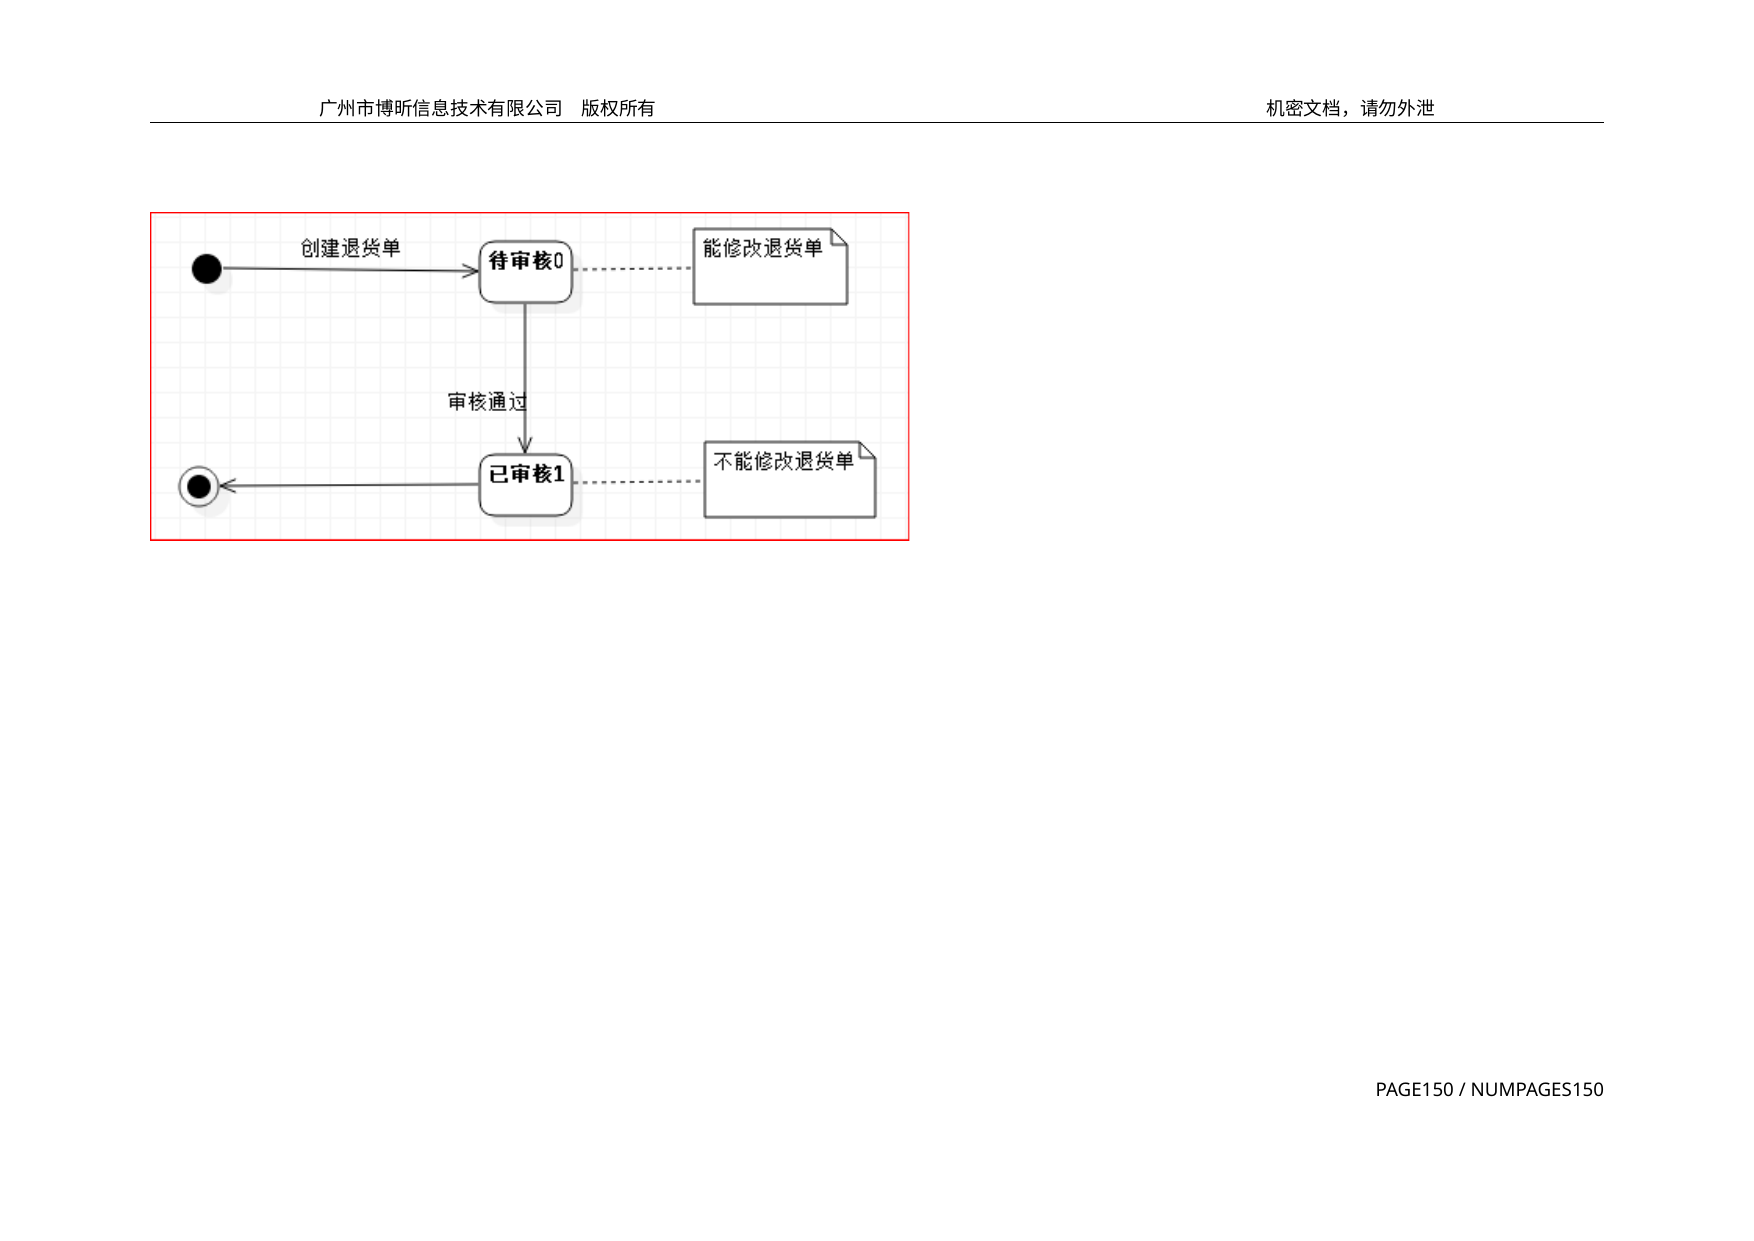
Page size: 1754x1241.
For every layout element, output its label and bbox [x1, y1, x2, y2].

picture [150, 212, 910, 541]
